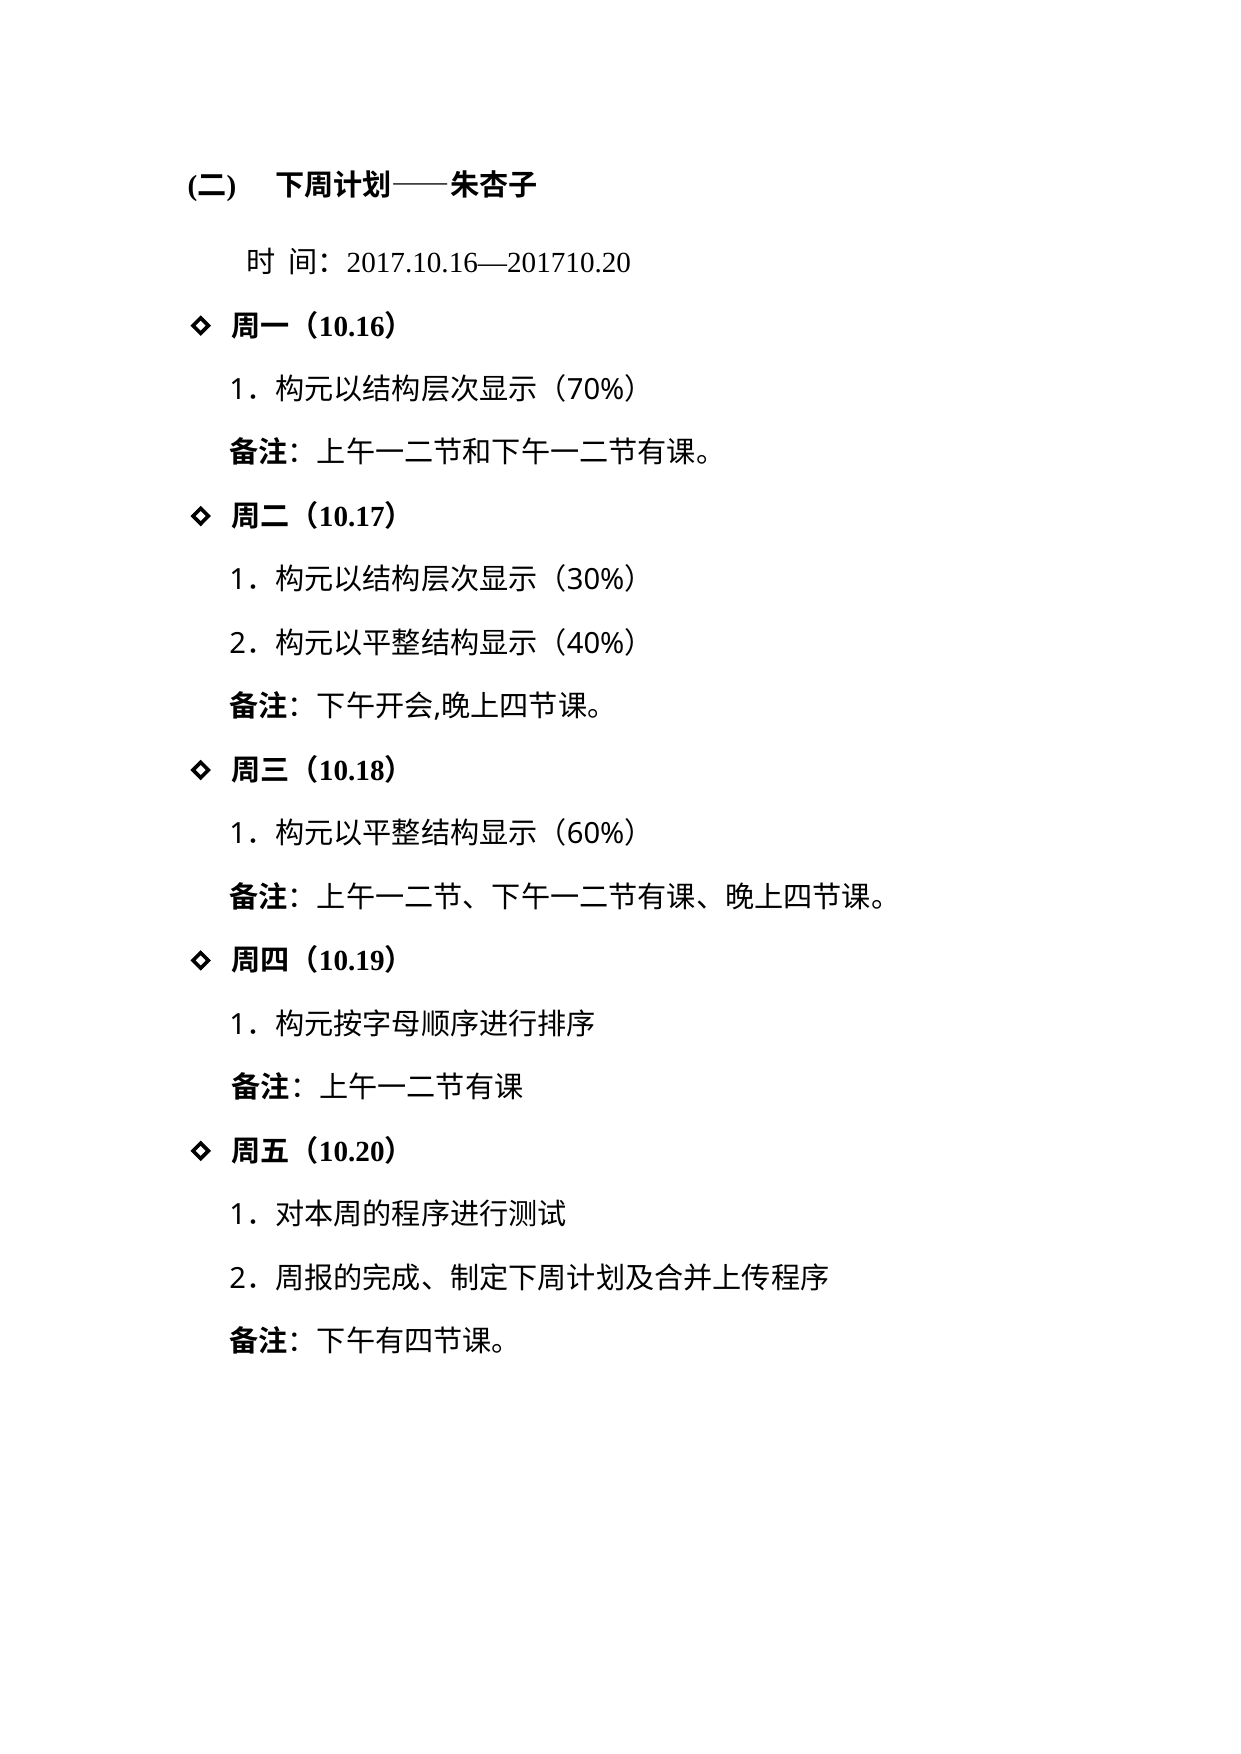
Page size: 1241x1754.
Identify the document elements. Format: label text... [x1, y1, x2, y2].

list 下周计划——朱杏子 [187, 162, 1053, 204]
list 周三（10.18） [187, 747, 1053, 789]
list 构元以平整结构显示（60%） [187, 810, 1053, 852]
list 周五（10.20） [187, 1127, 1053, 1170]
list 周四（10.19） [187, 937, 1053, 979]
list 周二（10.17） [187, 492, 1053, 535]
list 构元以结构层次显示（30%） [187, 556, 1053, 598]
text 时 间：2017.10.16—201710.20 [187, 239, 1053, 281]
text 备注：上午一二节、下午一二节有课、晚上四节课。 [229, 873, 1053, 916]
text 备注：下午开会,晚上四节课。 [229, 683, 1053, 725]
list 构元以结构层次显示（70%） [187, 366, 1053, 408]
list 周报的完成、制定下周计划及合并上传程序 [187, 1254, 1053, 1297]
list 构元以平整结构显示（40%） [187, 619, 1053, 662]
list 构元按字母顺序进行排序 [187, 1000, 1053, 1043]
text 备注：上午一二节和下午一二节有课。 [229, 429, 1053, 471]
text 备注：上午一二节有课 [187, 1064, 1053, 1106]
list 周一（10.16） [187, 302, 1053, 344]
list 对本周的程序进行测试 [187, 1191, 1053, 1233]
text 备注：下午有四节课。 [229, 1318, 1053, 1360]
